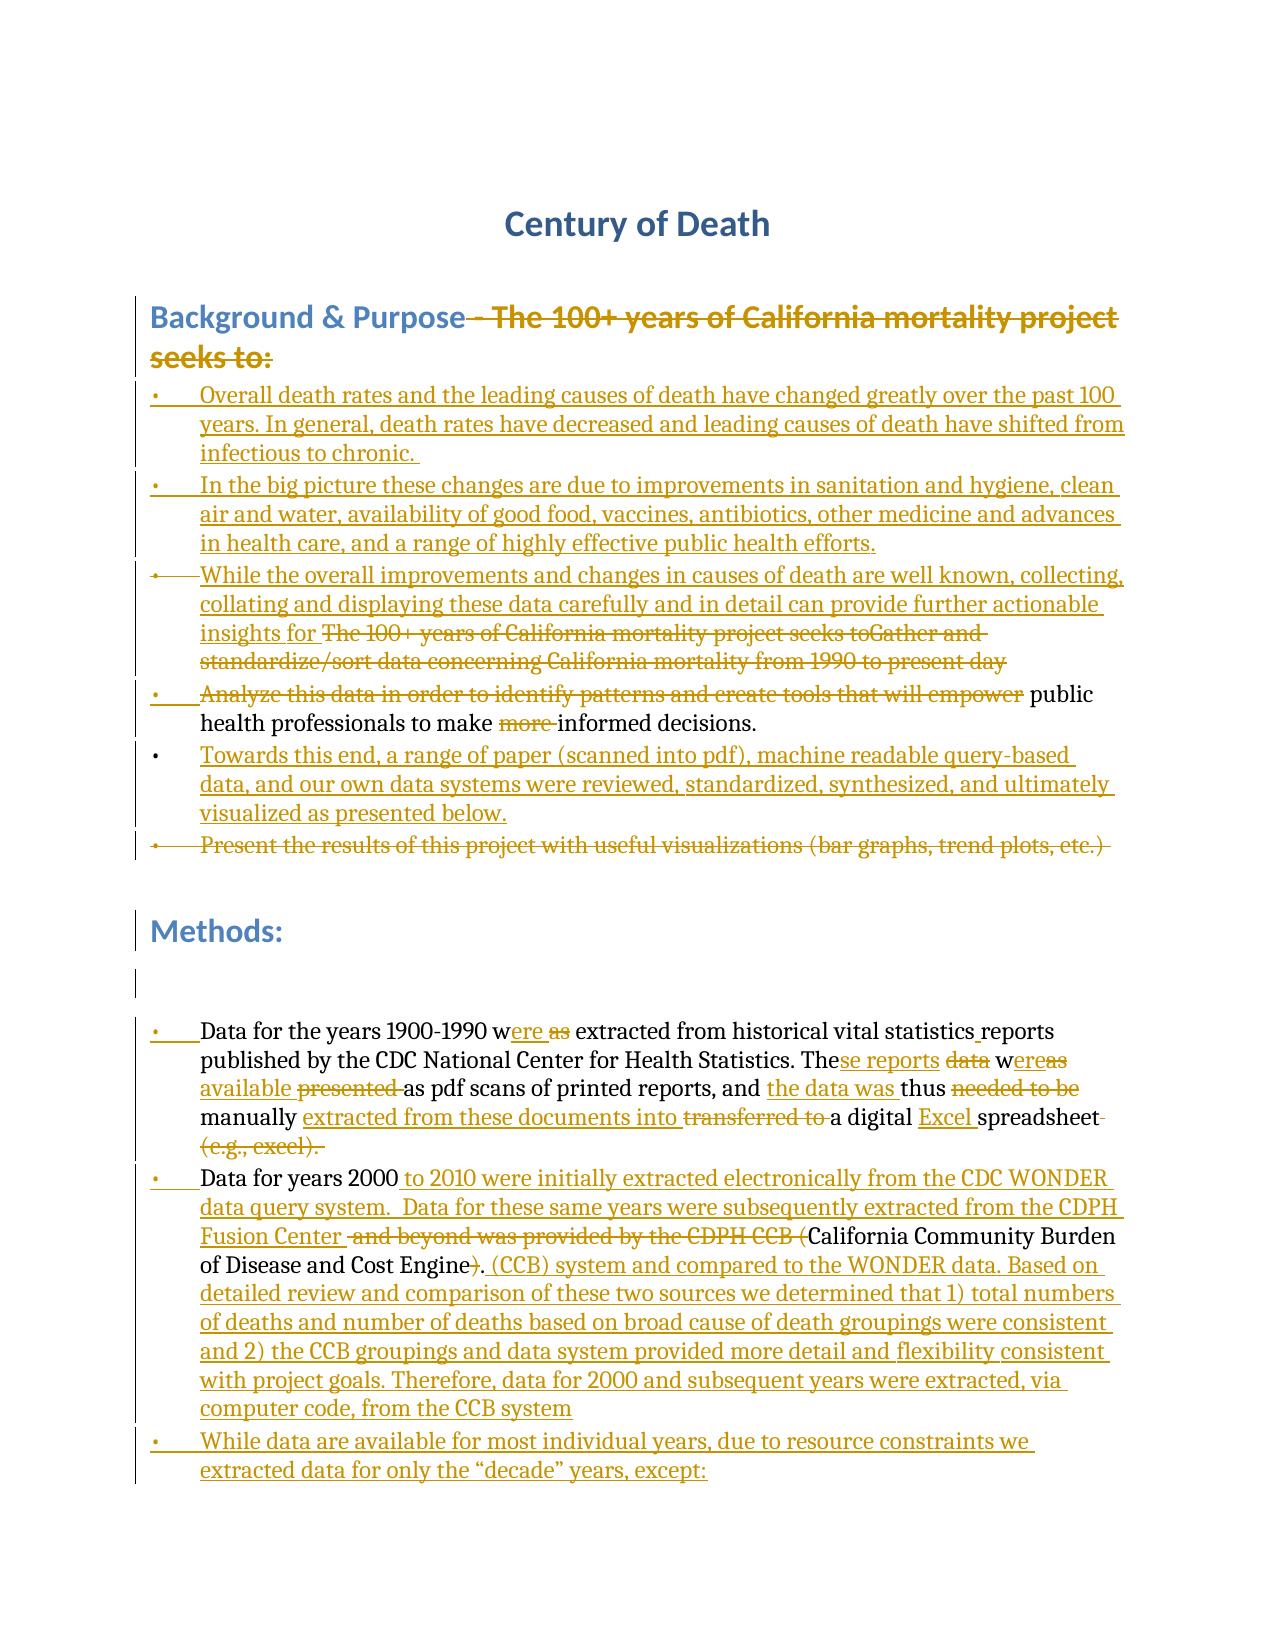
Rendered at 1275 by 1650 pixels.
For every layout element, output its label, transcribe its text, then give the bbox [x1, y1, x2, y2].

subtitle Background & Purpose [150, 296, 1125, 377]
subtitle Methods: [150, 910, 1125, 951]
list public health professionals to make informed decisions. [150, 680, 1125, 737]
list Data for years 2000California Community Burden of Disease and Cost Engine. [150, 1164, 1125, 1423]
list Data for the years 1900-1990 w extracted from historical vital statisticsreports published by the CDC National Center for Health Statistics. The w as pdf scans of printed reports, and thus manually a digital spreadsheet [150, 1017, 1125, 1161]
title Century of Death [150, 200, 1125, 246]
